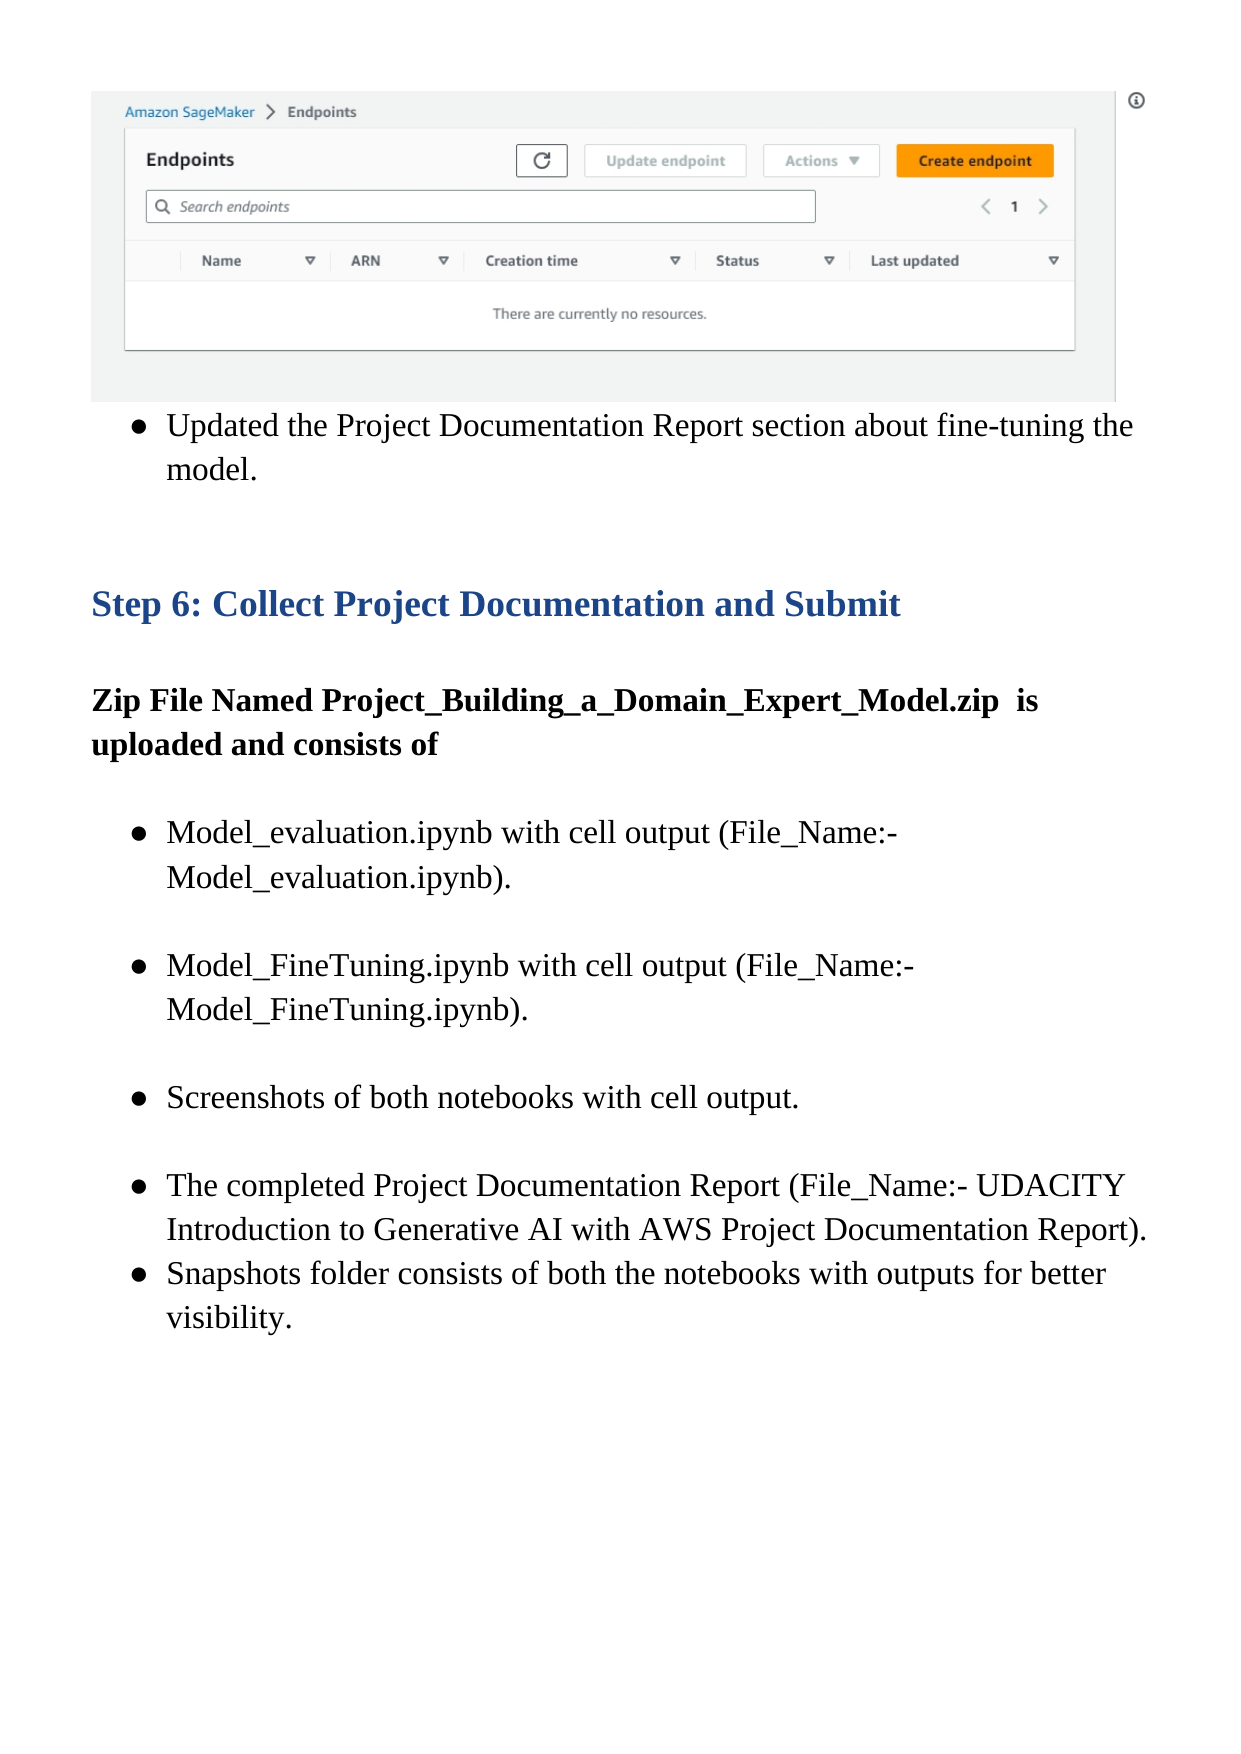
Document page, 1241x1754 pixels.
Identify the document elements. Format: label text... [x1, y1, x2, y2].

list Snapshots folder consists of both the notebooks with outputs for better visibility. [128, 1253, 1149, 1336]
list The completed Project Documentation Report (File_Name:- UDACITY Introduction to Generative AI with AWS Project Documentation Report). [128, 1165, 1149, 1248]
list Model_evaluation.ipynb with cell output (File_Name:-Model_evaluation.ipynb). [128, 813, 1149, 895]
text Step 6: Collect Project Documentation and Submit [91, 581, 1149, 624]
list Screenshots of both notebooks with cell output. [128, 1077, 1149, 1116]
list Model_FineTuning.ipynb with cell output (File_Name:- Model_FineTuning.ipynb). [128, 945, 1149, 1027]
picture [91, 91, 1150, 402]
list Updated the Project Documentation Report section about fine-tuning the model. [128, 405, 1149, 488]
text Zip File Named Project_Building_a_Domain_Expert_Model.zip is uploaded and consists of [91, 681, 1149, 763]
